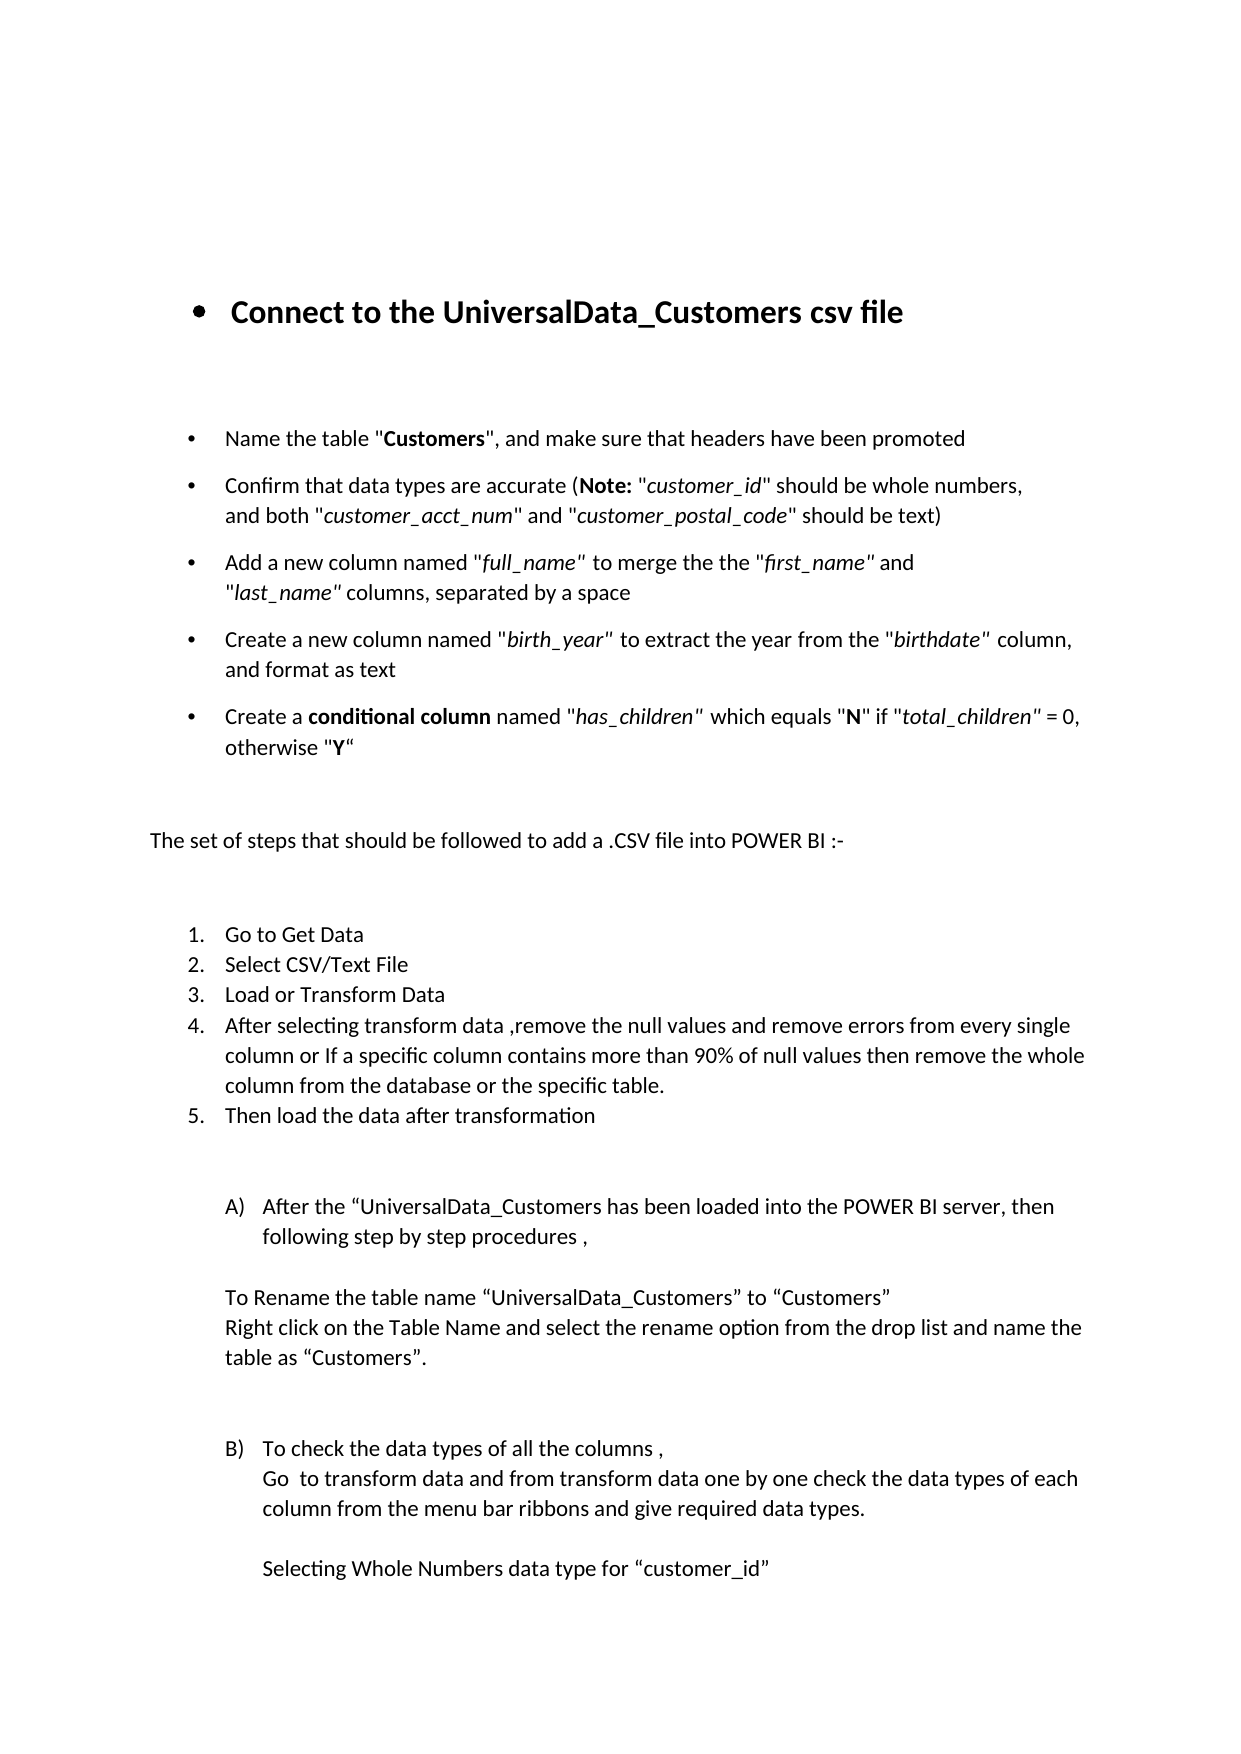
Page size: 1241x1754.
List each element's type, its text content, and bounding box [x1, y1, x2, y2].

list To Rename the table name “UniversalData_Customers” to “Customers” Right click on the Table Name and select the rename option from the drop list and name the table as “Customers”. [225, 1283, 1090, 1371]
list Then load the data after transformation [187, 1101, 1090, 1129]
list Name the table "Customers", and make sure that headers have been promoted [187, 424, 1090, 452]
text The set of steps that should be followed to add a .CSV file into POWER BI :- [150, 826, 1090, 854]
list After selecting transform data ,remove the null values and remove errors from every single column or If a specific column contains more than 90% of null values then remove the whole column from the database or the specific table. [187, 1011, 1090, 1099]
list Select CSV/Text File [187, 950, 1090, 978]
list Confirm that data types are accurate (Note: "customer_id" should be whole numbers, and both "customer_acct_num" and "customer_postal_code" should be text) [187, 471, 1090, 529]
list After the “UniversalData_Customers has been loaded into the POWER BI server, then following step by step procedures , [225, 1192, 1090, 1250]
list Load or Transform Data [187, 981, 1090, 1009]
list Go to Get Data [187, 920, 1090, 948]
list Add a new column named "full_name" to merge the the "first_name" and "last_name" columns, separated by a space [187, 548, 1090, 607]
list Create a conditional column named "has_children" which equals "N" if "total_children" = 0, otherwise "Y“ [187, 702, 1090, 761]
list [225, 1434, 1090, 1583]
list Connect to the UniversalData_Customers csv file [193, 291, 1090, 406]
list Create a new column named "birth_year" to extract the year from the "birthdate" column, and format as text [187, 625, 1090, 684]
